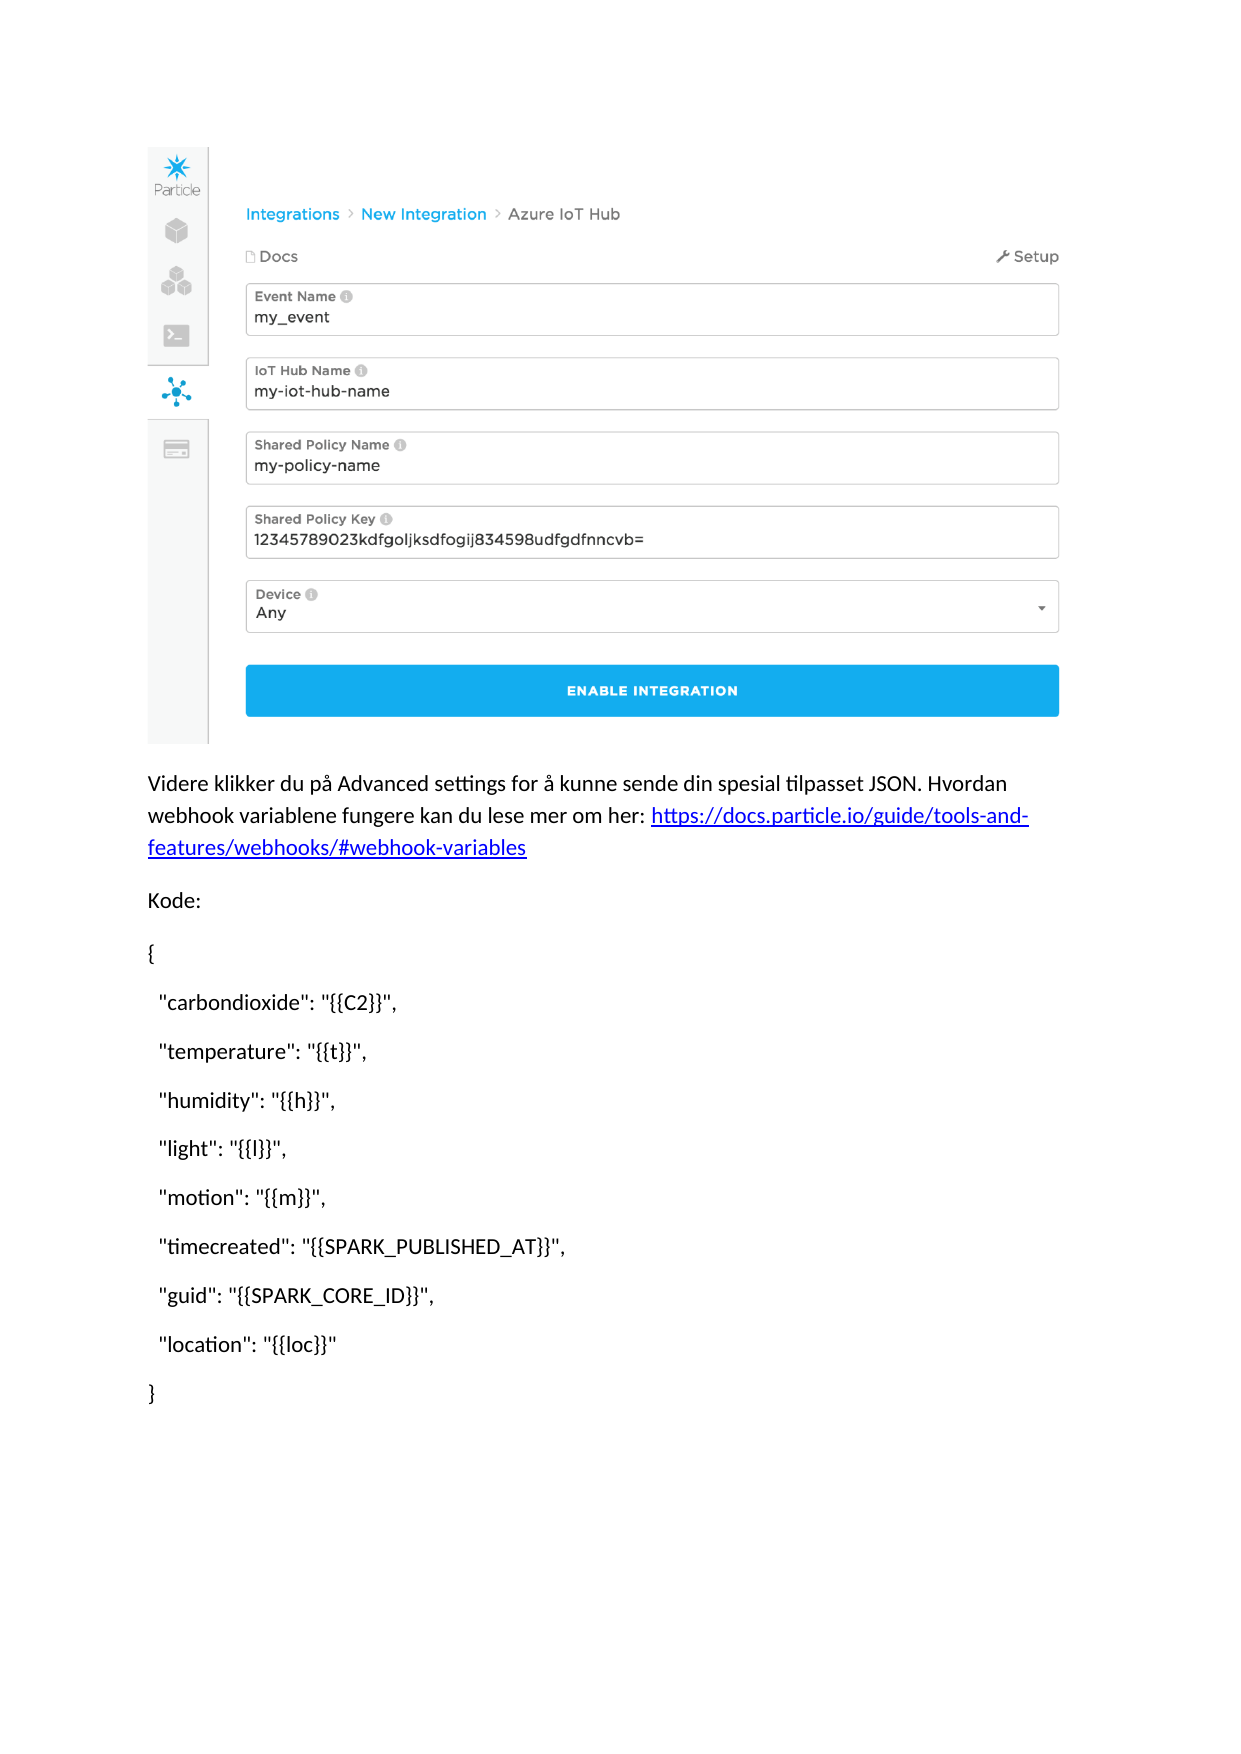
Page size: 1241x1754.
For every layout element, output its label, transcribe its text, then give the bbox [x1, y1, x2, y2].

text "guid": "{{SPARK_CORE_ID}}", [148, 1281, 1093, 1309]
text Videre klikker du på Advanced settings for å kunne sende din spesial tilpasset JSON. Hvordan webhook variablene fungere kan du lese mer om her: https://docs.particle.io/guide/tools-and-features/webhooks/#webhook-variables [148, 769, 1093, 861]
text "temperature": "{{t}}", [148, 1037, 1093, 1065]
picture [147, 147, 1093, 744]
text "motion": "{{m}}", [148, 1183, 1093, 1211]
text "humidity": "{{h}}", [148, 1086, 1093, 1114]
text "location": "{{loc}}" [148, 1330, 1093, 1358]
text Kode: [148, 886, 1093, 914]
text "carbondioxide": "{{C2}}", [148, 988, 1093, 1016]
text "timecreated": "{{SPARK_PUBLISHED_AT}}", [148, 1232, 1093, 1260]
text { [148, 939, 1093, 967]
text } [148, 1379, 1093, 1407]
text "light": "{{l}}", [148, 1134, 1093, 1163]
